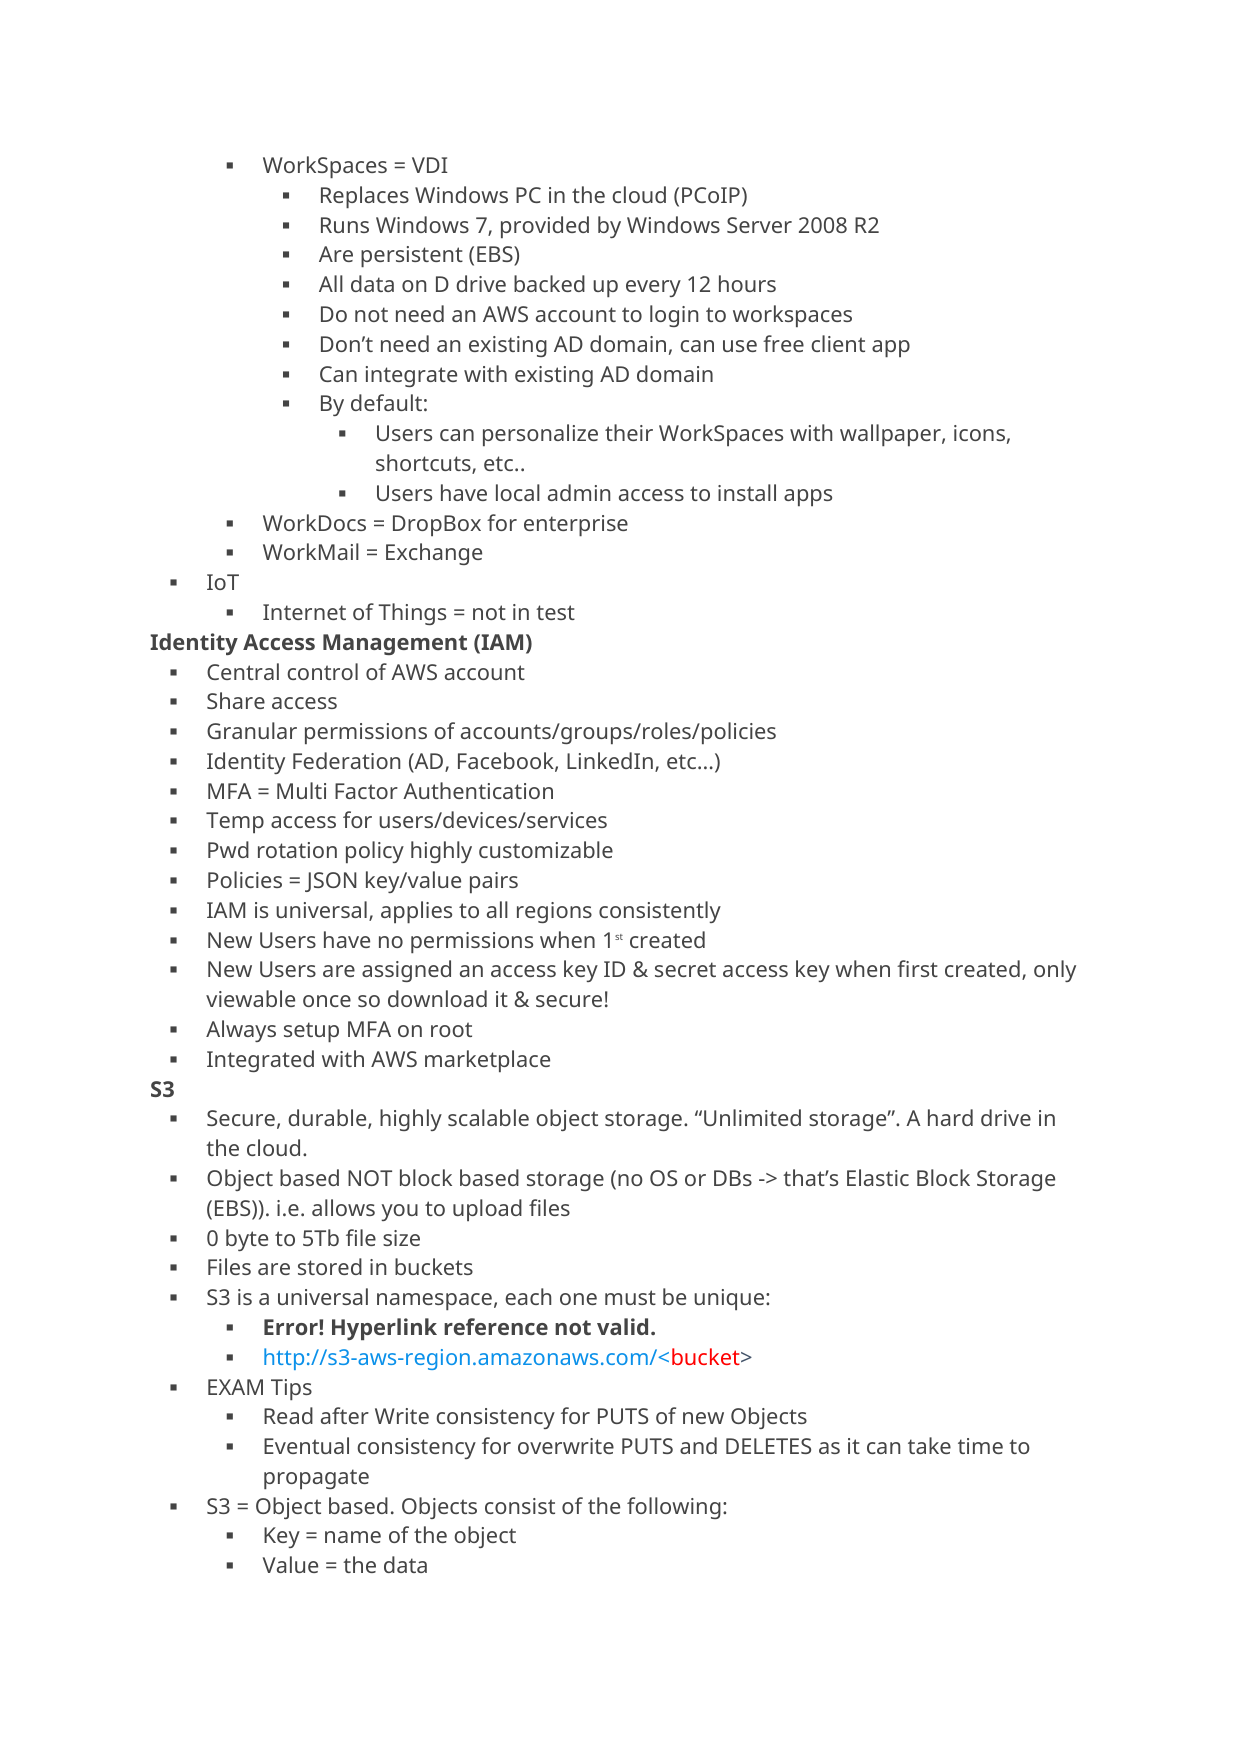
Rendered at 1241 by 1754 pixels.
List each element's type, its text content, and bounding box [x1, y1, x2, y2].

list Eventual consistency for overwrite PUTS and DELETES as it can take time to propagate [225, 1431, 1090, 1491]
list Are persistent (EBS) [281, 239, 1090, 269]
list By default: [281, 388, 1090, 418]
list WorkMail = Exchange [225, 537, 1090, 567]
list Always setup MFA on root [169, 1014, 1090, 1044]
text S3 [150, 1073, 1090, 1103]
list Internet of Things = not in test [225, 597, 1090, 627]
list Error! Hyperlink reference not valid. [225, 1312, 1090, 1342]
list Runs Windows 7, provided by Windows Server 2008 R2 [281, 209, 1090, 239]
list Identity Federation (AD, Facebook, LinkedIn, etc…) [169, 746, 1090, 776]
list 0 byte to 5Tb file size [169, 1222, 1090, 1252]
list Central control of AWS account [169, 656, 1090, 686]
list Do not need an AWS account to login to workspaces [281, 299, 1090, 329]
list New Users are assigned an access key ID & secret access key when first created, only viewable once so download it & secure! [169, 954, 1090, 1014]
list Replaces Windows PC in the cloud (PCoIP) [281, 180, 1090, 209]
list All data on D drive backed up every 12 hours [281, 269, 1090, 299]
list EXAM Tips [169, 1371, 1090, 1401]
list Temp access for users/devices/services [169, 805, 1090, 835]
list Share access [169, 686, 1090, 716]
list WorkSpaces = VDI [225, 150, 1090, 180]
list Can integrate with existing AD domain [281, 358, 1090, 388]
list Secure, durable, highly scalable object storage. “Unlimited storage”. A hard drive in the cloud. [169, 1103, 1090, 1163]
list Key = name of the object [225, 1520, 1090, 1550]
list IAM is universal, applies to all regions consistently [169, 895, 1090, 924]
list http://s3-aws-region.amazonaws.com/<bucket> [225, 1342, 1090, 1371]
list Read after Write consistency for PUTS of new Objects [225, 1401, 1090, 1431]
list Granular permissions of accounts/groups/roles/policies [169, 716, 1090, 746]
list S3 is a universal namespace, each one must be unique: [169, 1282, 1090, 1312]
list New Users have no permissions when 1st created [169, 924, 1090, 954]
list S3 = Object based. Objects consist of the following: [169, 1491, 1090, 1520]
list Users can personalize their WorkSpaces with wallpaper, icons, shortcuts, etc.. [337, 418, 1090, 478]
list Users have local admin access to install apps [337, 478, 1090, 507]
list WorkDocs = DropBox for enterprise [225, 507, 1090, 537]
list IoT [169, 567, 1090, 597]
list Integrated with AWS marketplace [169, 1044, 1090, 1073]
list Pwd rotation policy highly customizable [169, 835, 1090, 865]
text Identity Access Management (IAM) [150, 627, 1090, 656]
list Files are stored in buckets [169, 1252, 1090, 1282]
list Don’t need an existing AD domain, can use free client app [281, 329, 1090, 358]
list Object based NOT block based storage (no OS or DBs -> that’s Elastic Block Storage (EBS)). i.e. allows you to upload files [169, 1163, 1090, 1222]
list Policies = JSON key/value pairs [169, 865, 1090, 895]
list MFA = Multi Factor Authentication [169, 776, 1090, 805]
list Value = the data [225, 1550, 1090, 1580]
